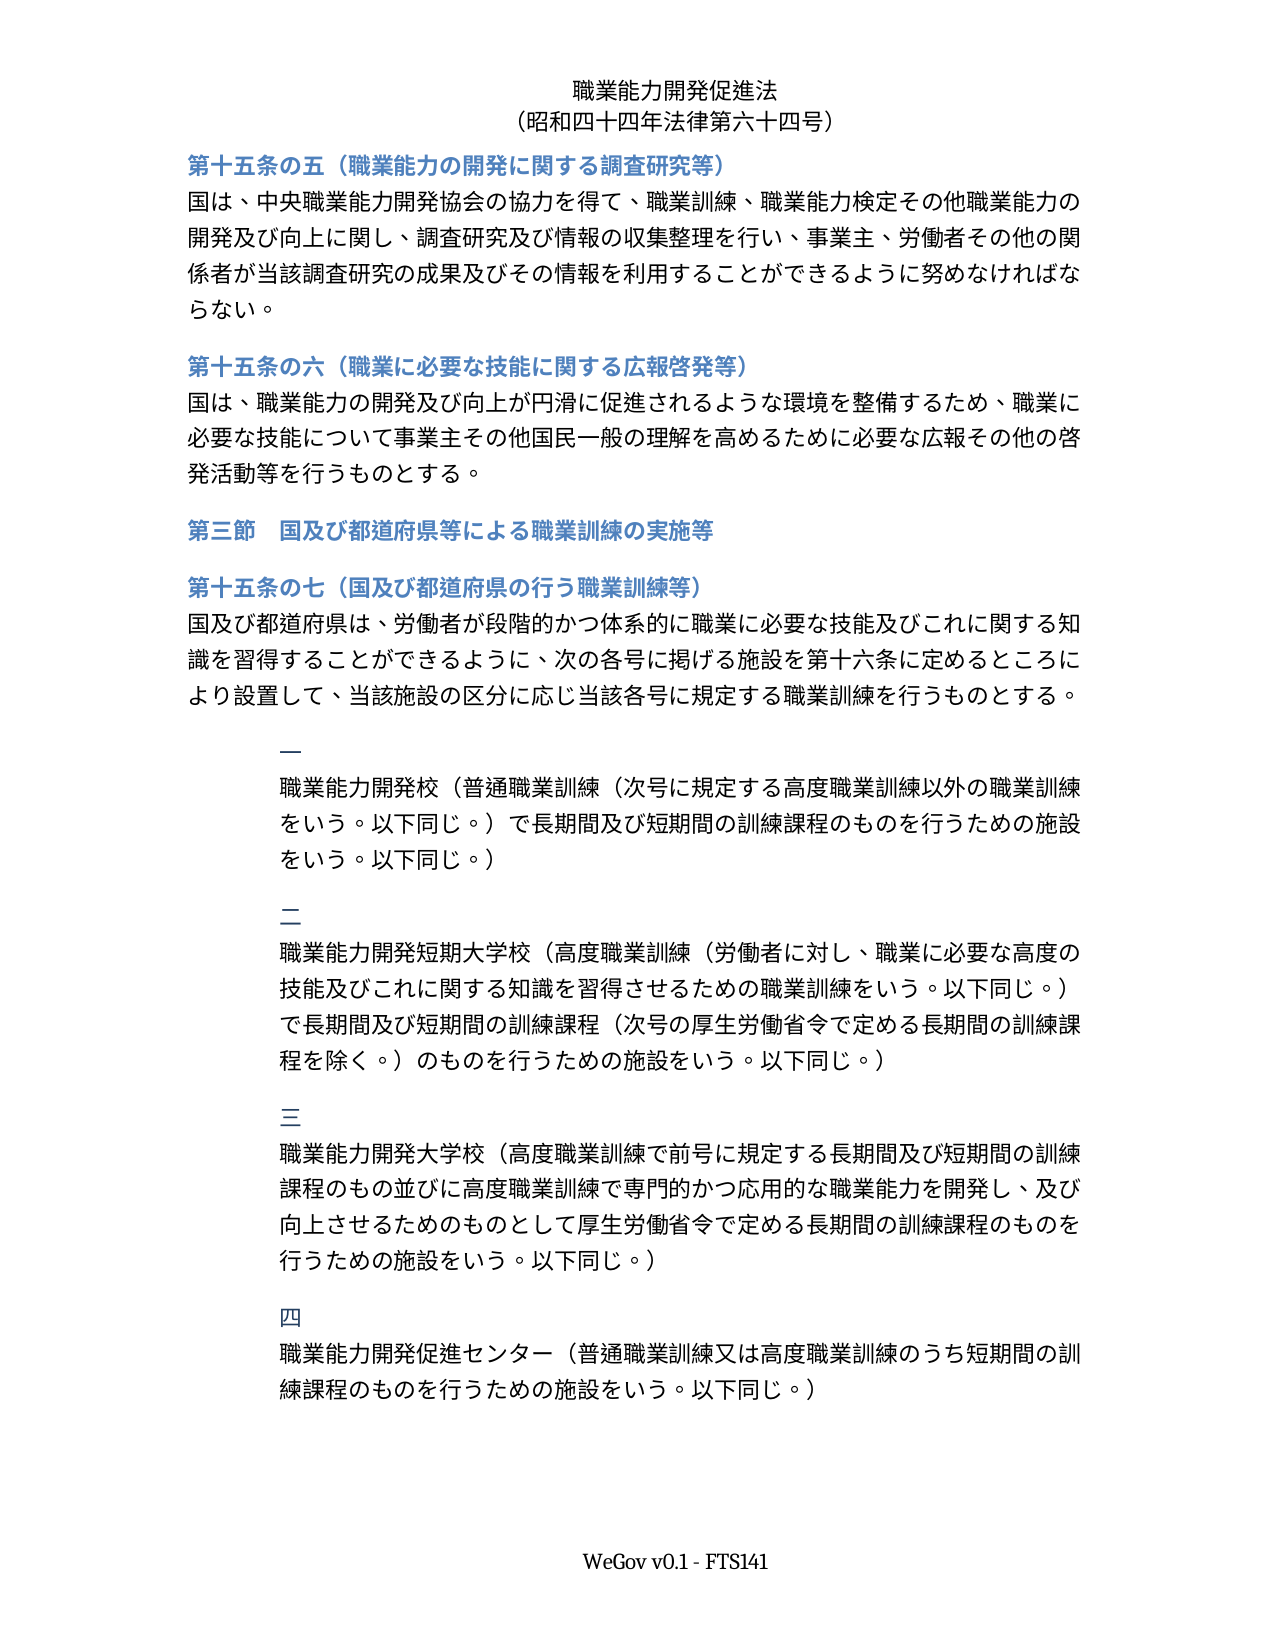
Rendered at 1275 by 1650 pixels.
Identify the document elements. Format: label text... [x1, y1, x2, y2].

subtitle 三 [279, 1102, 1087, 1133]
subtitle 第十五条の六（職業に必要な技能に関する広報啓発等） [187, 351, 1087, 382]
subtitle 四 [279, 1302, 1087, 1333]
text 職業能力開発大学校（高度職業訓練で前号に規定する長期間及び短期間の訓練課程のもの並びに高度職業訓練で専門的かつ応用的な職業能力を開発し、及び向上させるためのものとして厚生労働省令で定める長期間の訓練課程のものを行うための施設をいう。以下同じ。） [279, 1137, 1087, 1277]
text 国は、中央職業能力開発協会の協力を得て、職業訓練、職業能力検定その他職業能力の開発及び向上に関し、調査研究及び情報の収集整理を行い、事業主、労働者その他の関係者が当該調査研究の成果及びその情報を利用することができるように努めなければならない。 [187, 186, 1087, 325]
subtitle 第三節 国及び都道府県等による職業訓練の実施等 [187, 515, 1087, 546]
text 職業能力開発校（普通職業訓練（次号に規定する高度職業訓練以外の職業訓練をいう。以下同じ。）で長期間及び短期間の訓練課程のものを行うための施設をいう。以下同じ。） [279, 772, 1087, 876]
text 職業能力開発促進センター（普通職業訓練又は高度職業訓練のうち短期間の訓練課程のものを行うための施設をいう。以下同じ。） [279, 1338, 1087, 1405]
subtitle 第十五条の五（職業能力の開発に関する調査研究等） [187, 150, 1087, 181]
text 職業能力開発短期大学校（高度職業訓練（労働者に対し、職業に必要な高度の技能及びこれに関する知識を習得させるための職業訓練をいう。以下同じ。）で長期間及び短期間の訓練課程（次号の厚生労働省令で定める長期間の訓練課程を除く。）のものを行うための施設をいう。以下同じ。） [279, 937, 1087, 1076]
subtitle 一 [279, 736, 1087, 768]
subtitle 第十五条の七（国及び都道府県の行う職業訓練等） [187, 572, 1087, 603]
text 国は、職業能力の開発及び向上が円滑に促進されるような環境を整備するため、職業に必要な技能について事業主その他国民一般の理解を高めるために必要な広報その他の啓発活動等を行うものとする。 [187, 386, 1087, 489]
text 国及び都道府県は、労働者が段階的かつ体系的に職業に必要な技能及びこれに関する知識を習得することができるように、次の各号に掲げる施設を第十六条に定めるところにより設置して、当該施設の区分に応じ当該各号に規定する職業訓練を行うものとする。 [187, 608, 1087, 711]
subtitle 二 [279, 901, 1087, 932]
